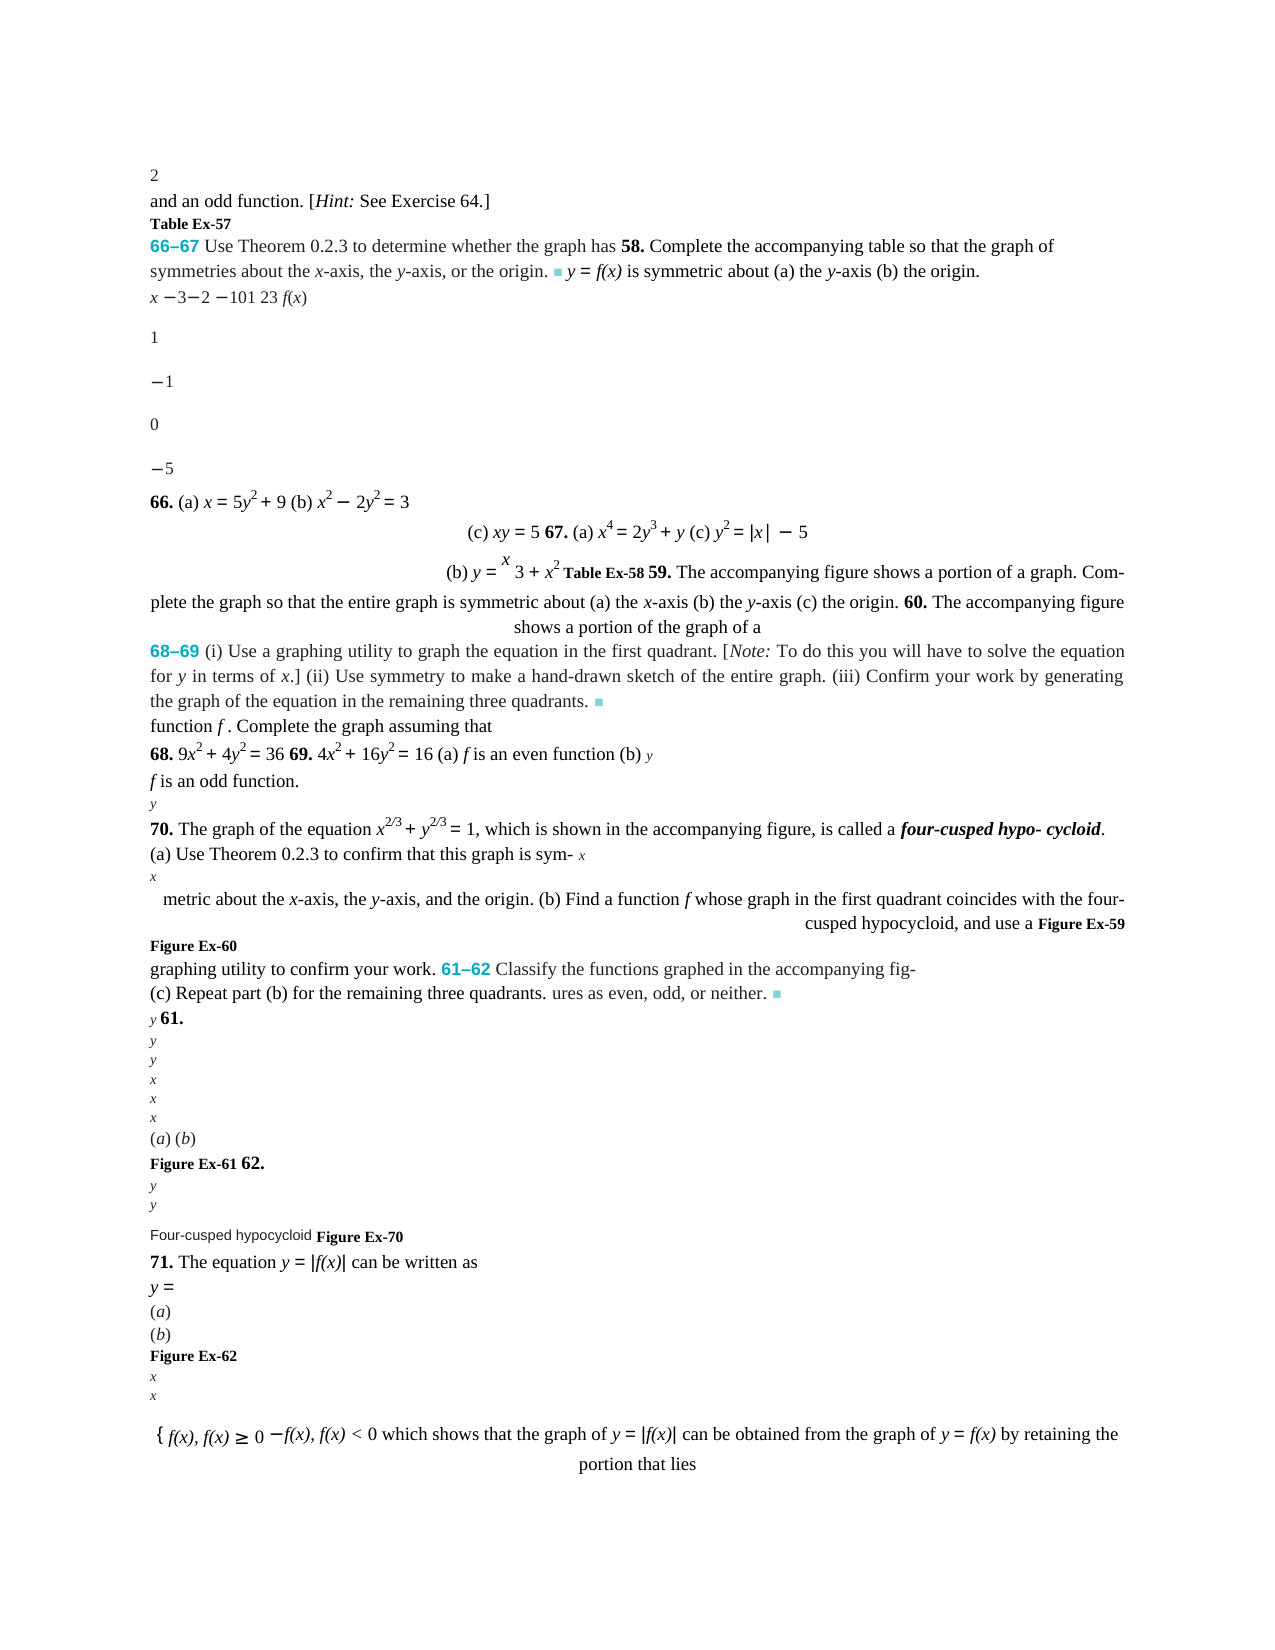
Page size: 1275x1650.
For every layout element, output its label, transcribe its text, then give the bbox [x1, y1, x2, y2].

text x [150, 1070, 1125, 1087]
text y [150, 794, 1125, 811]
text y [150, 1176, 1125, 1193]
text 68. 9x2 + 4y2 = 36 69. 4x2 + 16y2 = 16 (a) f is an even function (b) y [150, 739, 1125, 766]
text y [150, 1032, 1125, 1049]
text 70. The graph of the equation x2/3 + y2/3 = 1, which is shown in the accompanying figure, is called a four-cusped hypo- cycloid. (a) Use Theorem 0.2.3 to confirm that this graph is sym- x [150, 814, 1125, 865]
text 68–69 (i) Use a graphing utility to graph the equation in the first quadrant. [Note: To do this you will have to solve the equation for y in terms of x.] (ii) Use symmetry to make a hand-drawn sketch of the entire graph. (iii) Confirm your work by generating the graph of the equation in the remaining three quadrants. ■ [150, 640, 1125, 711]
text 71. The equation y = |f(x)| can be written as [150, 1251, 1125, 1272]
text −5 [150, 439, 1125, 481]
text 0 [150, 399, 1125, 434]
text x [150, 1109, 1125, 1126]
text (a) (b) [150, 1128, 1125, 1148]
text y [150, 1196, 1125, 1212]
text (c) xy = 5 67. (a) x4 = 2y3 + y (c) y2 = |x| − 5 [150, 517, 1125, 544]
text { f(x), f(x) ≥ 0 −f(x), f(x) < 0 which shows that the graph of y = |f(x)| can be obtained from the graph of y = f(x) by retaining the portion that lies [150, 1406, 1125, 1475]
text Figure Ex-62 [150, 1347, 1125, 1365]
text 1 [150, 312, 1125, 347]
text Figure Ex-60 [150, 937, 1125, 955]
text metric about the x-axis, the y-axis, and the origin. (b) Find a function f whose graph in the first quadrant coincides with the four-cusped hypocycloid, and use a Figure Ex-59 [150, 887, 1125, 934]
text and an odd function. [Hint: See Exercise 64.] [150, 190, 1125, 211]
text Figure Ex-61 62. [150, 1152, 1125, 1173]
text 2 [150, 150, 1125, 185]
text f is an odd function. [150, 770, 1125, 791]
text (b) y = x 3 + x2 Table Ex-58 59. The accompanying figure shows a portion of a graph. Com- [150, 548, 1125, 585]
text Four-cusped hypocycloid Figure Ex-70 [150, 1215, 1125, 1246]
text x [150, 868, 1125, 885]
text x [150, 1368, 1125, 1384]
text symmetries about the x-axis, the y-axis, or the origin. ■ y = f(x) is symmetric about (a) the y-axis (b) the origin. [150, 260, 1125, 282]
text (a) [150, 1300, 1125, 1321]
text plete the graph so that the entire graph is symmetric about (a) the x-axis (b) the y-axis (c) the origin. 60. The accompanying figure shows a portion of the graph of a [150, 591, 1125, 637]
text y [150, 1051, 1125, 1068]
text x −3−2 −101 23 f(x) [150, 285, 1125, 309]
text y = [150, 1276, 1125, 1297]
text Table Ex-57 [150, 214, 1125, 232]
text y 61. [150, 1007, 1125, 1029]
text 66. (a) x = 5y2 + 9 (b) x2 − 2y2 = 3 [150, 487, 1125, 513]
text function f . Complete the graph assuming that [150, 715, 1125, 736]
text (c) Repeat part (b) for the remaining three quadrants. ures as even, odd, or neither. ■ [150, 982, 1125, 1004]
text (b) [150, 1324, 1125, 1344]
text graphing utility to confirm your work. 61–62 Classify the functions graphed in the accompanying fig- [150, 957, 1125, 979]
text x [150, 1387, 1125, 1404]
text −1 [150, 352, 1125, 393]
text x [150, 1090, 1125, 1106]
text 66–67 Use Theorem 0.2.3 to determine whether the graph has 58. Complete the accompanying table so that the graph of [150, 235, 1125, 257]
